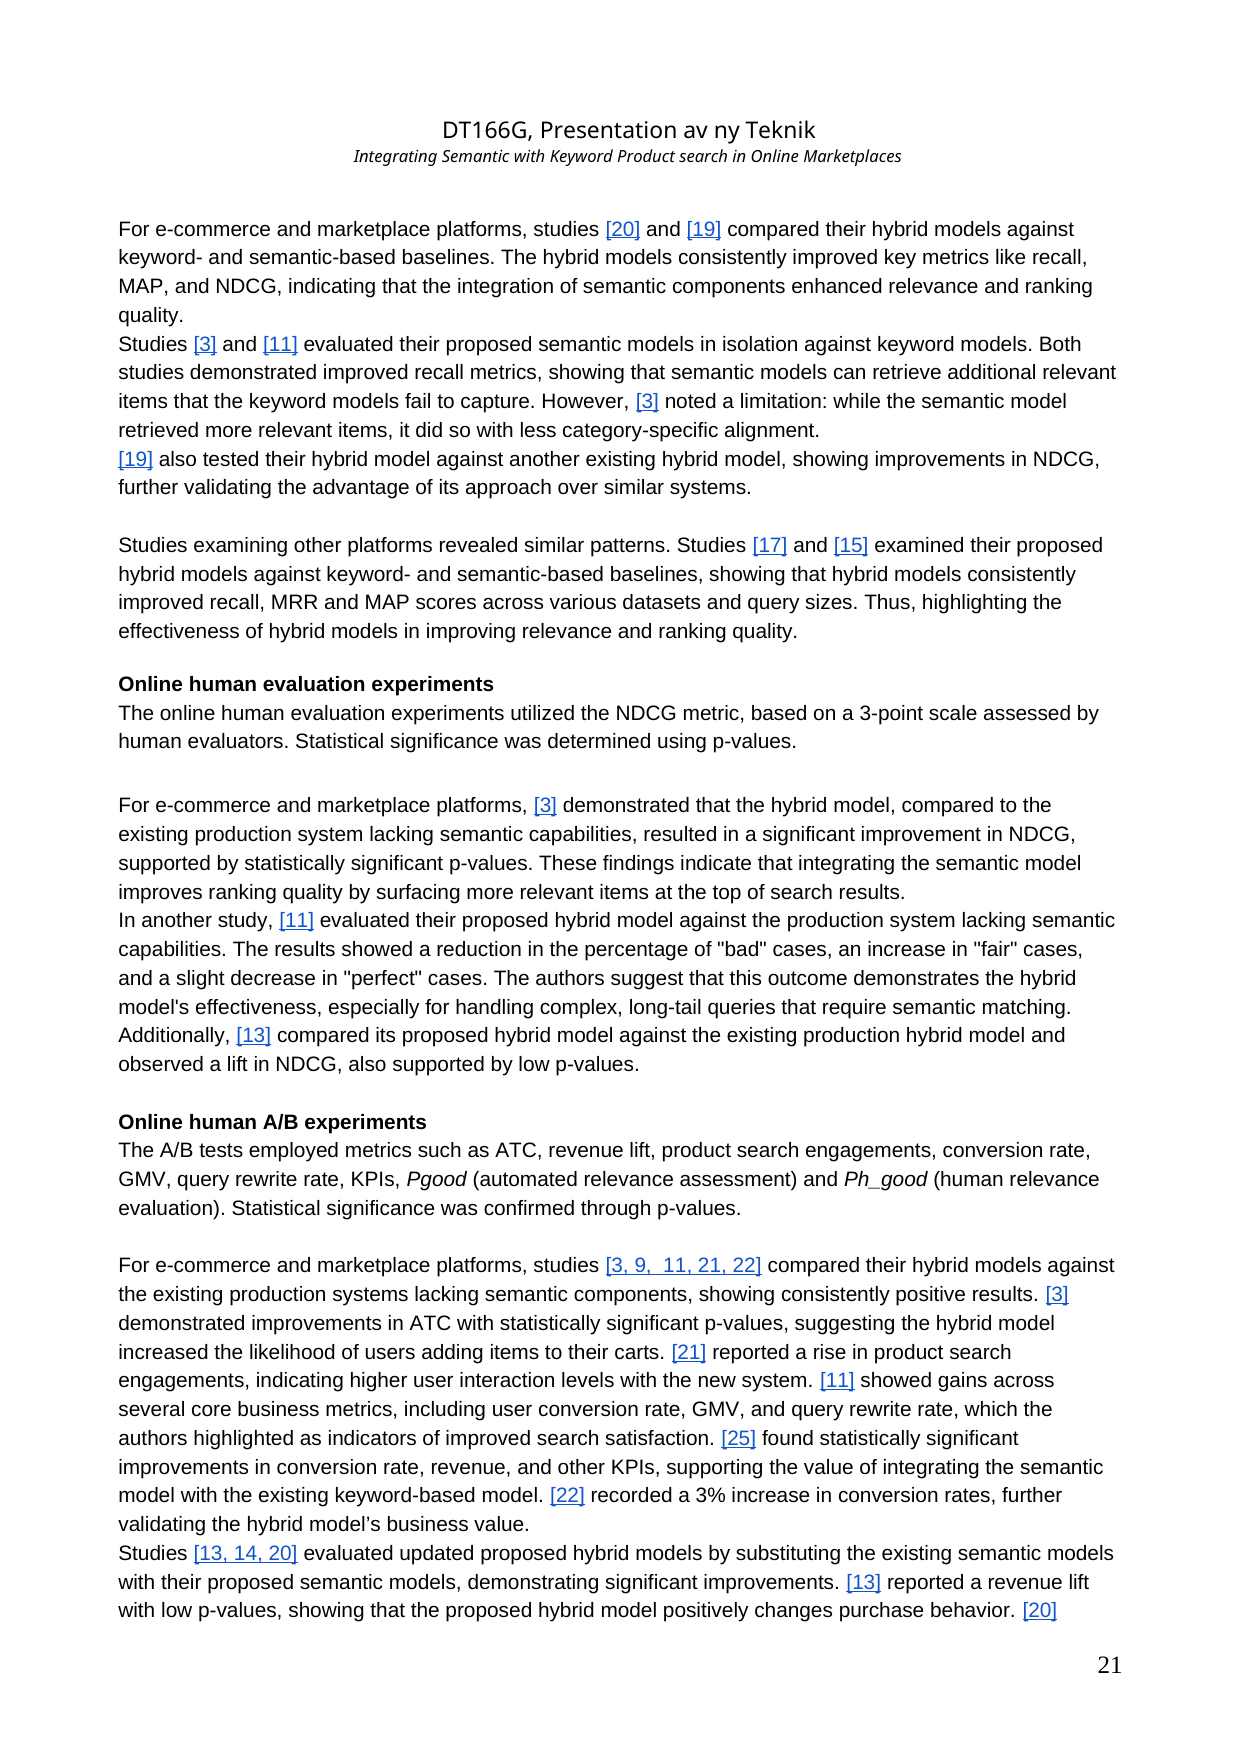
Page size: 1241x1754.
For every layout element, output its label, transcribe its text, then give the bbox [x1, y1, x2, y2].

text The A/B tests employed metrics such as ATC, revenue lift, product search engagements, conversion rate, GMV, query rewrite rate, KPIs, Pgood (automated relevance assessment) and Ph_good (human relevance evaluation). Statistical significance was confirmed through p-values. [118, 1138, 1122, 1220]
text Online human A/B experiments [118, 1109, 1122, 1133]
text For e-commerce and marketplace platforms, [3] demonstrated that the hybrid model, compared to the existing production system lacking semantic capabilities, resulted in a significant improvement in NDCG, supported by statistically significant p-values. These findings indicate that integrating the semantic model improves ranking quality by surfacing more relevant items at the top of search results. In another study, [11] evaluated their proposed hybrid model against the production system lacking semantic capabilities. The results showed a reduction in the percentage of "bad" cases, an increase in "fair" cases, and a slight decrease in "perfect" cases. The authors suggest that this outcome demonstrates the hybrid model's effectiveness, especially for handling complex, long-tail queries that require semantic matching. Additionally, [13] compared its proposed hybrid model against the existing production hybrid model and observed a lift in NDCG, also supported by low p-values. [118, 793, 1122, 1076]
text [118, 1253, 1122, 1622]
text Studies examining other platforms revealed similar patterns. Studies [17] and [15] examined their proposed hybrid models against keyword- and semantic-based baselines, showing that hybrid models consistently improved recall, MRR and MAP scores across various datasets and query sizes. Thus, highlighting the effectiveness of hybrid models in improving relevance and ranking quality. [118, 504, 1122, 643]
text Online human evaluation experiments [118, 672, 1122, 696]
text Studies [3] and [11] evaluated their proposed semantic models in isolation against keyword models. Both studies demonstrated improved recall metrics, showing that semantic models can retrieve additional relevant items that the keyword models fail to capture. However, [3] noted a limitation: while the semantic model retrieved more relevant items, it did so with less category-specific alignment. [19] also tested their hybrid model against another existing hybrid model, showing improvements in NDCG, further validating the advantage of its approach over similar systems. [118, 331, 1122, 499]
text The online human evaluation experiments utilized the NDCG metric, based on a 3-point scale assessed by human evaluators. Statistical significance was determined using p-values. [118, 700, 1122, 788]
text For e-commerce and marketplace platforms, studies [20] and [19] compared their hybrid models against keyword- and semantic-based baselines. The hybrid models consistently improved key metrics like recall, MAP, and NDCG, indicating that the integration of semantic components enhanced relevance and ranking quality. [118, 216, 1122, 327]
